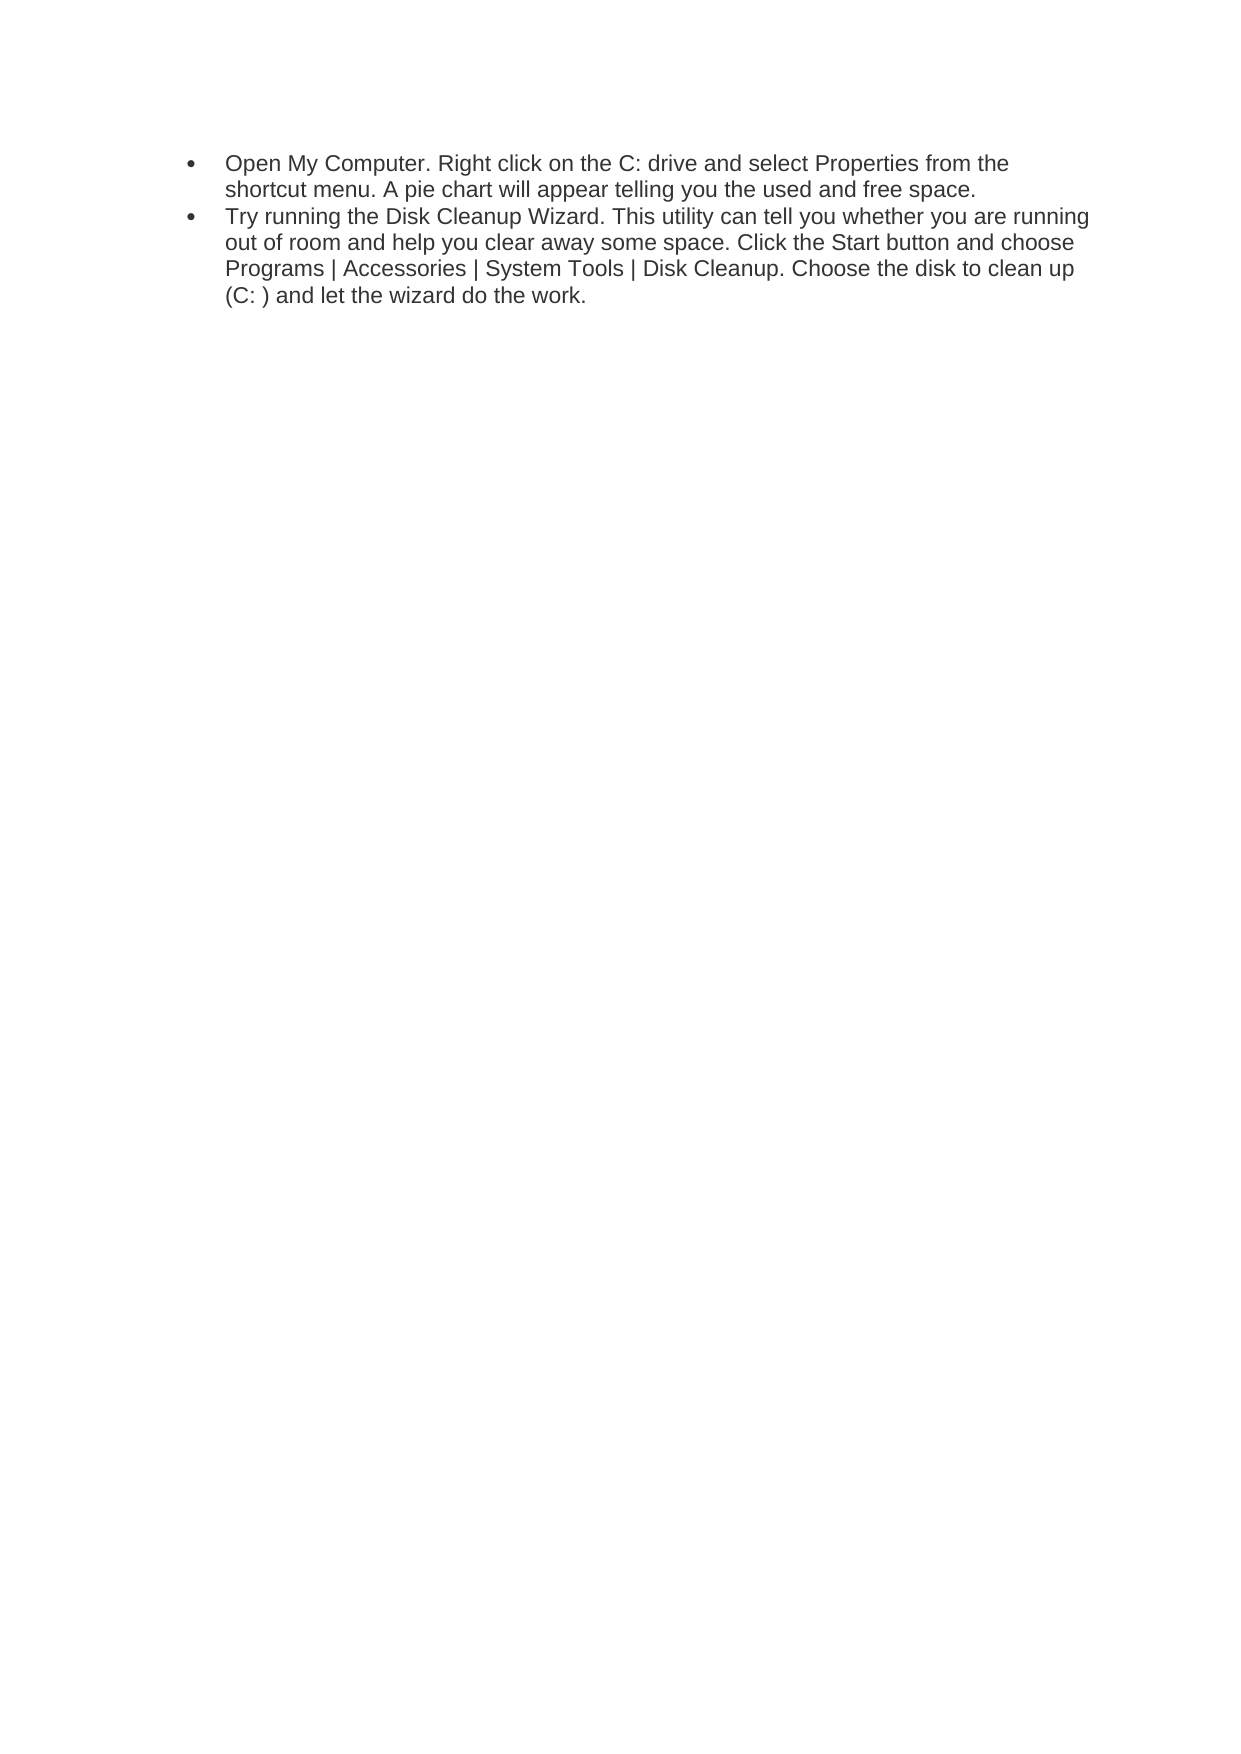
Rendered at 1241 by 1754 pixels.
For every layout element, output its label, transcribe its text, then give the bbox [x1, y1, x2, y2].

list Open My Computer. Right click on the C: drive and select Properties from the shortcut menu. A pie chart will appear telling you the used and free space. [187, 150, 1090, 203]
list Try running the Disk Cleanup Wizard. This utility can tell you whether you are running out of room and help you clear away some space. Click the Start button and choose Programs | Accessories | System Tools | Disk Cleanup. Choose the disk to clean up (C: ) and let the wizard do the work. [187, 203, 1090, 308]
